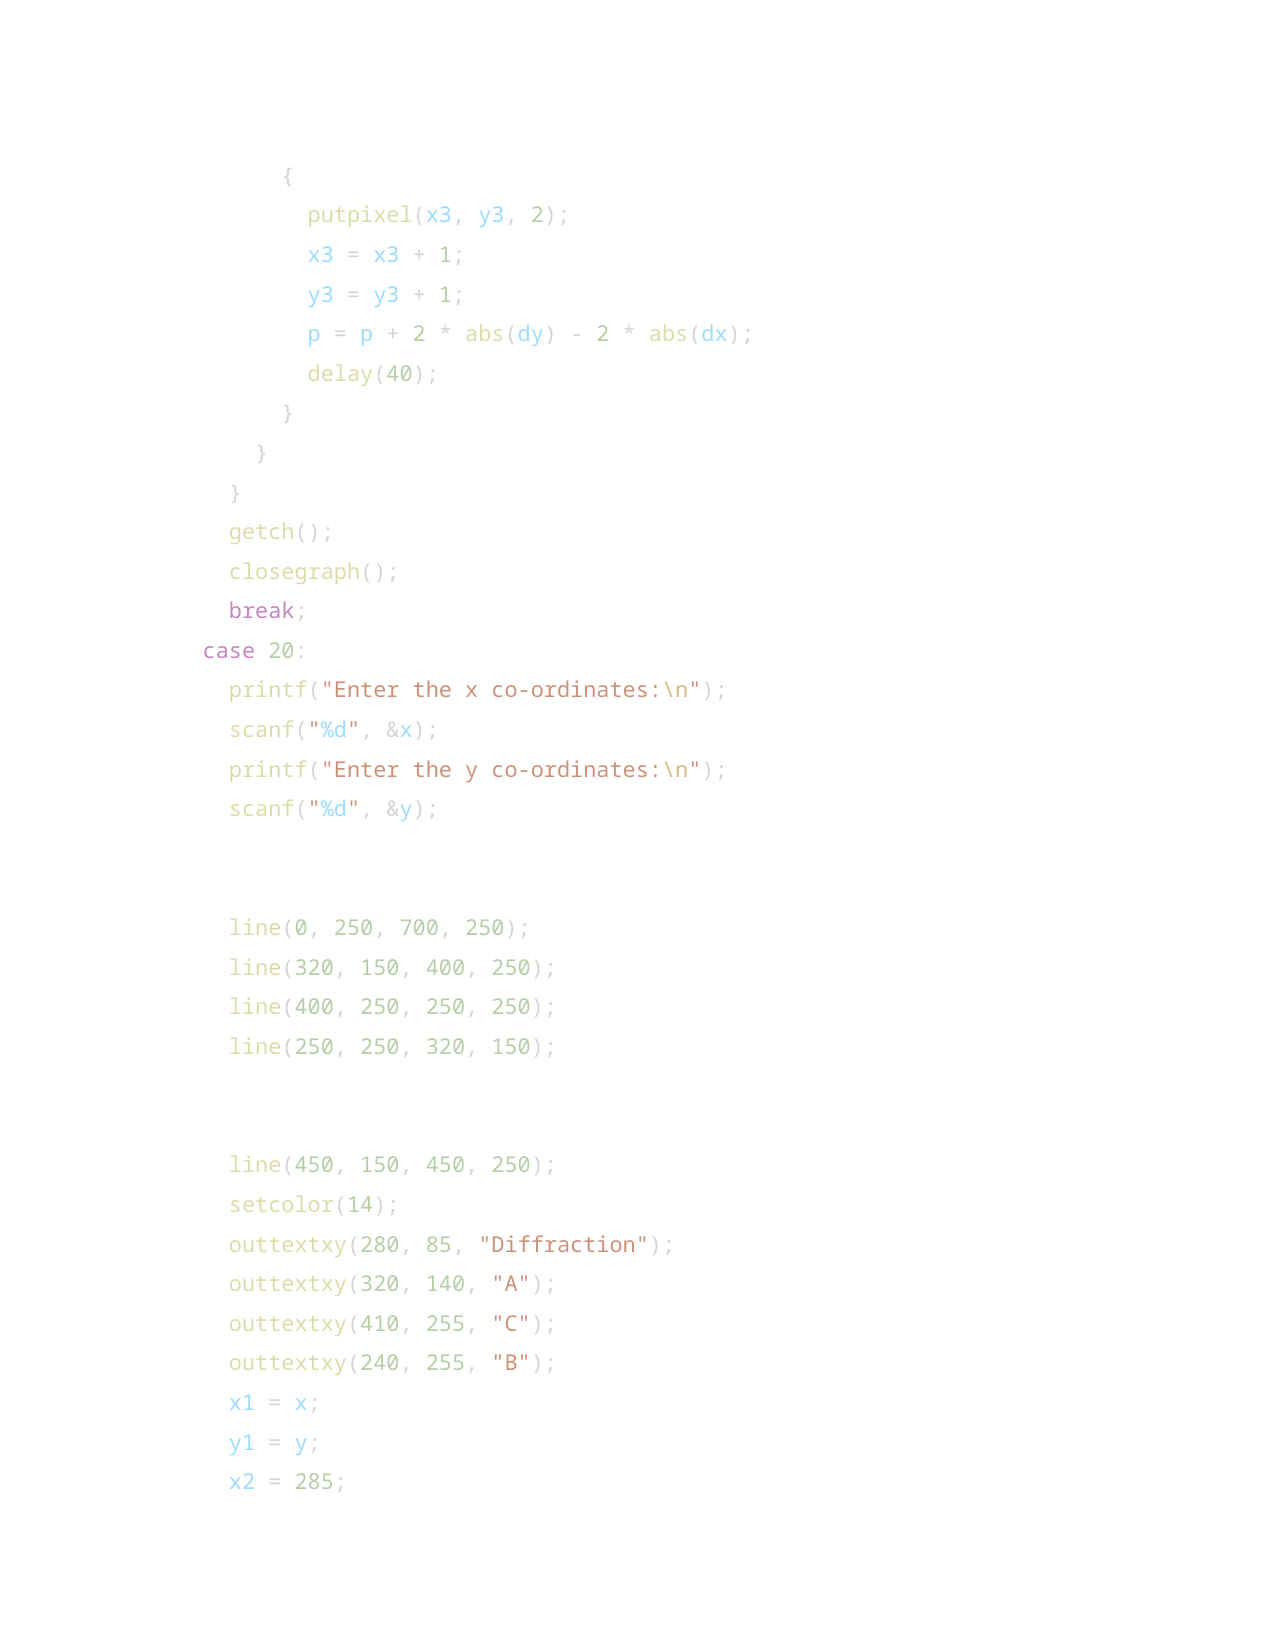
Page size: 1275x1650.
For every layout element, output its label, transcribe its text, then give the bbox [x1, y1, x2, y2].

text break; [150, 585, 1125, 625]
text y1 = y; [150, 1417, 1125, 1456]
text outtextxy(280, 85, "Diffraction"); [150, 1219, 1125, 1258]
text x3 = x3 + 1; [150, 229, 1125, 269]
text line(250, 250, 320, 150); [150, 1021, 1125, 1060]
text line(400, 250, 250, 250); [150, 981, 1125, 1021]
text p = p + 2 * abs(dy) - 2 * abs(dx); [150, 308, 1125, 348]
text outtextxy(410, 255, "C"); [150, 1298, 1125, 1337]
text delay(40); [150, 348, 1125, 387]
text } [150, 387, 1125, 427]
text closegraph(); [150, 546, 1125, 585]
text line(0, 250, 700, 250); [150, 902, 1125, 942]
text putpixel(x3, y3, 2); [150, 189, 1125, 229]
text outtextxy(240, 255, "B"); [150, 1337, 1125, 1377]
text { [150, 150, 1125, 189]
text scanf("%d", &y); [150, 783, 1125, 823]
text y3 = y3 + 1; [150, 269, 1125, 308]
text outtextxy(320, 140, "A"); [150, 1258, 1125, 1298]
text printf("Enter the x co-ordinates:\n"); [150, 664, 1125, 704]
text printf("Enter the y co-ordinates:\n"); [150, 744, 1125, 783]
text } [150, 427, 1125, 467]
text x1 = x; [150, 1377, 1125, 1417]
text line(320, 150, 400, 250); [150, 942, 1125, 981]
text } [150, 467, 1125, 506]
text line(450, 150, 450, 250); [150, 1139, 1125, 1179]
text case 20: [150, 625, 1125, 664]
text setcolor(14); [150, 1179, 1125, 1219]
text getch(); [150, 506, 1125, 546]
text scanf("%d", &x); [150, 704, 1125, 744]
text x2 = 285; [150, 1456, 1125, 1496]
